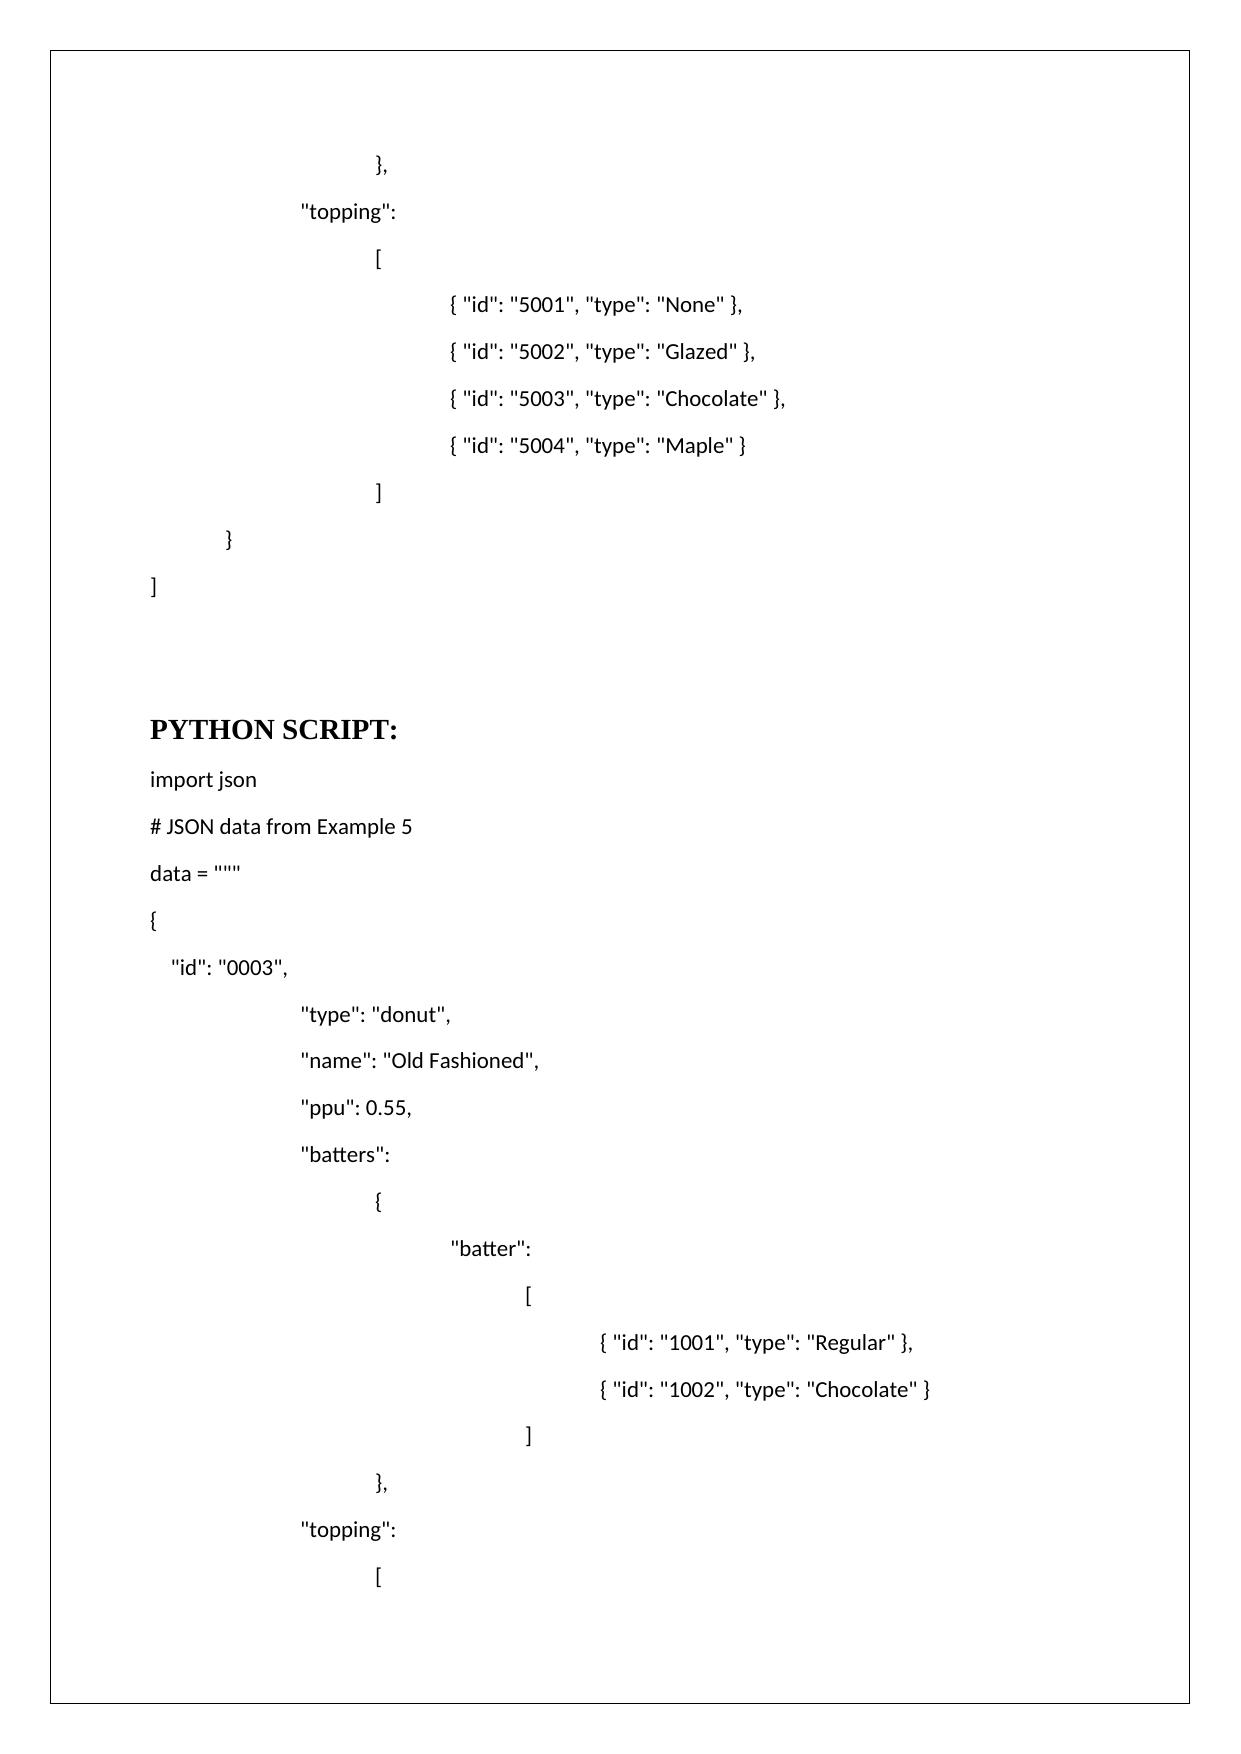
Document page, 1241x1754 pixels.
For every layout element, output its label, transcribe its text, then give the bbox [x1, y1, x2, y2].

text PYTHON SCRIPT: [150, 712, 1090, 746]
text { "id": "5002", "type": "Glazed" }, [150, 337, 1090, 366]
text import json [150, 765, 1090, 793]
text "batter": [150, 1234, 1090, 1262]
text "name": "Old Fashioned", [150, 1047, 1090, 1074]
text { "id": "5001", "type": "None" }, [150, 291, 1090, 319]
text { "id": "1001", "type": "Regular" }, [150, 1328, 1090, 1356]
text ] [150, 478, 1090, 506]
text "ppu": 0.55, [150, 1093, 1090, 1121]
text [ [150, 1281, 1090, 1309]
text } [150, 525, 1090, 553]
text "id": "0003", [150, 953, 1090, 981]
text { "id": "5004", "type": "Maple" } [150, 431, 1090, 459]
text }, [150, 150, 1090, 178]
text "topping": [150, 197, 1090, 225]
text "topping": [150, 1515, 1090, 1543]
text { "id": "5003", "type": "Chocolate" }, [150, 384, 1090, 412]
text ] [150, 1422, 1090, 1449]
text [ [150, 1562, 1090, 1590]
text # JSON data from Example 5 [150, 812, 1090, 840]
text { [150, 906, 1090, 934]
text "type": "donut", [150, 1000, 1090, 1028]
text }, [150, 1468, 1090, 1496]
text data = """ [150, 859, 1090, 887]
text { [150, 1187, 1090, 1215]
text ] [150, 572, 1090, 600]
text { "id": "1002", "type": "Chocolate" } [150, 1375, 1090, 1403]
text "batters": [150, 1140, 1090, 1168]
text [ [150, 244, 1090, 272]
